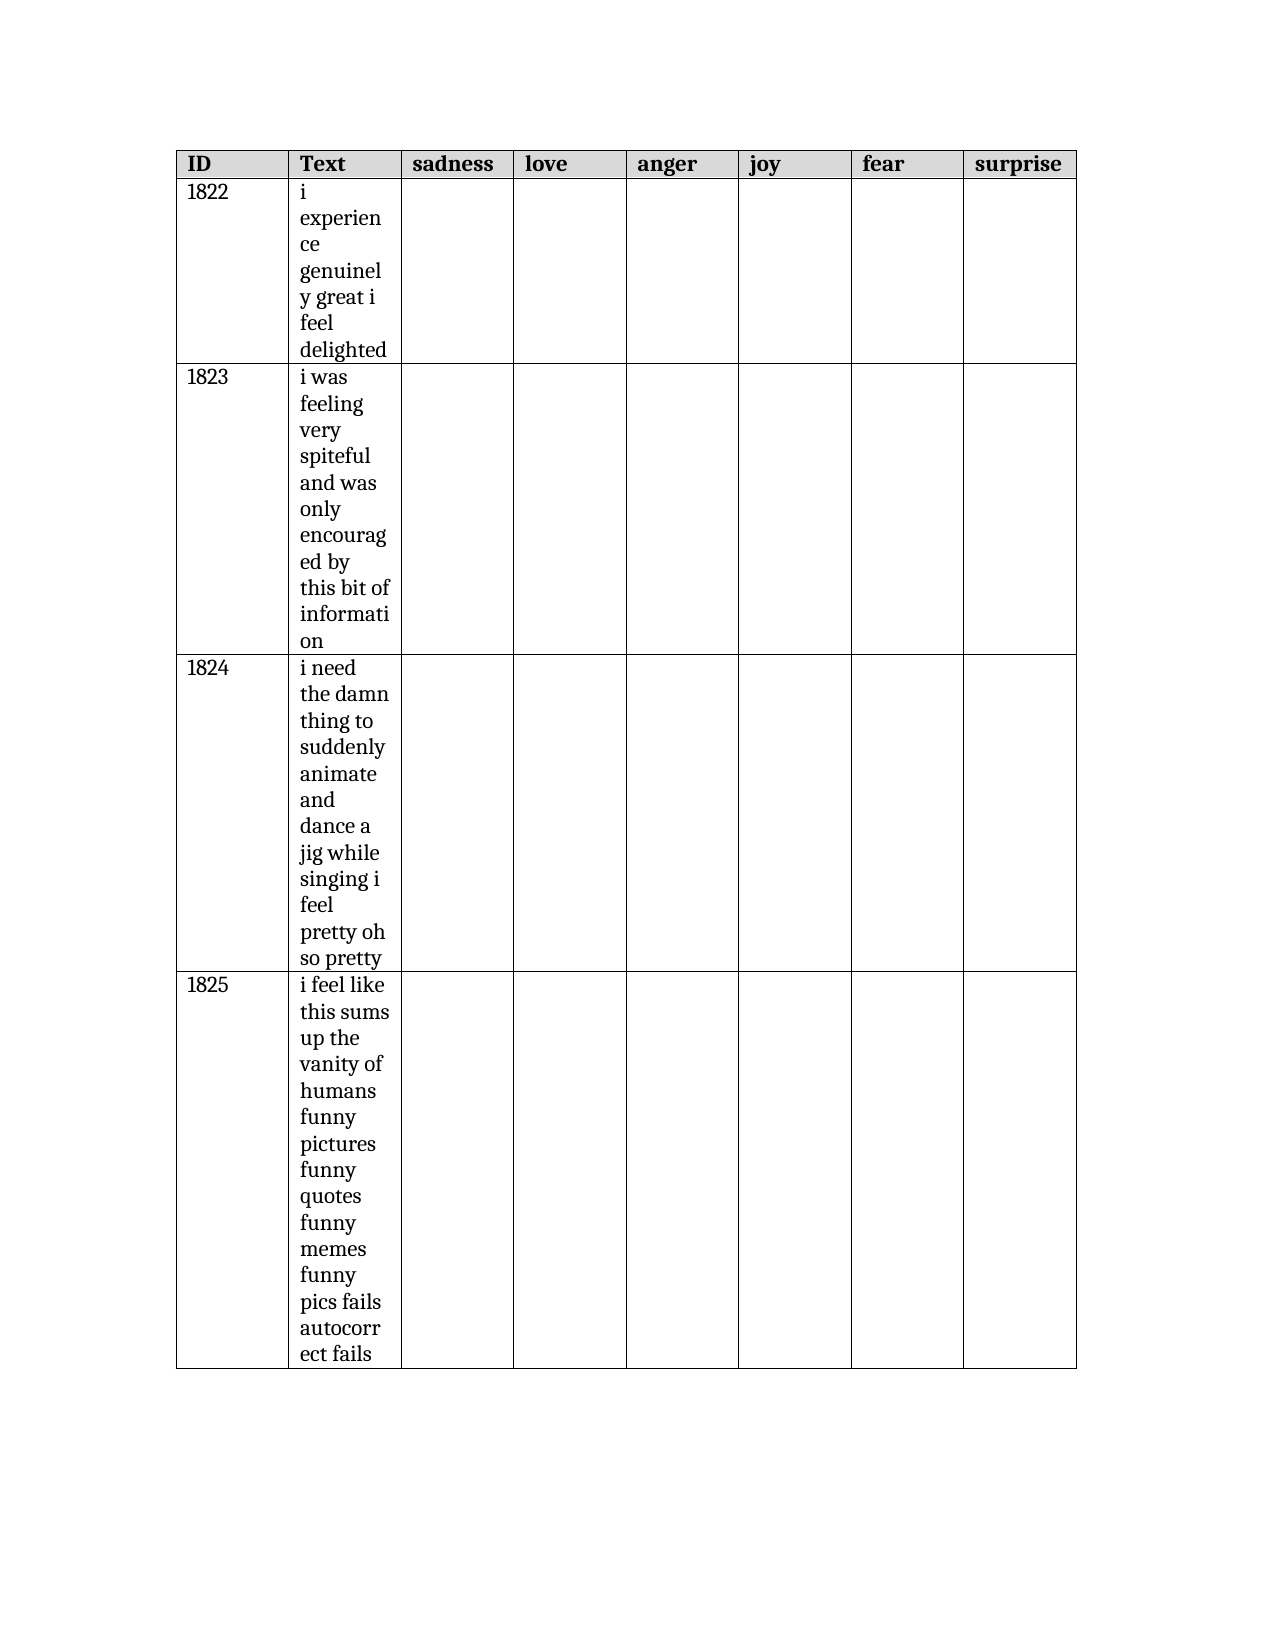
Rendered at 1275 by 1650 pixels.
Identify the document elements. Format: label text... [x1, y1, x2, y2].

table_cell [514, 972, 626, 1367]
table_cell [627, 179, 738, 363]
table_cell [402, 179, 513, 363]
table_cell [739, 655, 851, 971]
table_cell [964, 364, 1076, 654]
table_cell [627, 972, 738, 1367]
table_cell [514, 179, 626, 363]
table_cell [739, 972, 851, 1367]
table_header anger [627, 151, 738, 177]
table_cell [852, 655, 963, 971]
table_header surprise [964, 151, 1076, 177]
table_cell [964, 972, 1076, 1367]
table_cell [964, 655, 1076, 971]
table_cell [402, 972, 513, 1367]
table_cell [852, 972, 963, 1367]
table_cell i need the damn thing to suddenly animate and dance a jig while singing i feel pretty oh so pretty [289, 655, 401, 971]
table_cell 1823 [177, 364, 288, 654]
table_header sadness [402, 151, 513, 177]
table_cell i experience genuinely great i feel delighted [289, 179, 401, 363]
table_cell [402, 364, 513, 654]
table_cell 1825 [177, 972, 288, 1367]
table_cell [402, 655, 513, 971]
table_cell [739, 364, 851, 654]
table_cell [514, 364, 626, 654]
table_header joy [739, 151, 851, 177]
table_cell [514, 655, 626, 971]
table_header ID [177, 151, 288, 177]
table_cell [852, 179, 963, 363]
table_header fear [852, 151, 963, 177]
table_cell [627, 655, 738, 971]
table_cell [627, 364, 738, 654]
table_cell i feel like this sums up the vanity of humans funny pictures funny quotes funny memes funny pics fails autocorrect fails [289, 972, 401, 1367]
table_cell [852, 364, 963, 654]
table_cell i was feeling very spiteful and was only encouraged by this bit of information [289, 364, 401, 654]
table_cell [739, 179, 851, 363]
table_cell 1824 [177, 655, 288, 971]
table_cell 1822 [177, 179, 288, 363]
table_cell [964, 179, 1076, 363]
table_header love [514, 151, 626, 177]
table_header Text [289, 151, 401, 177]
